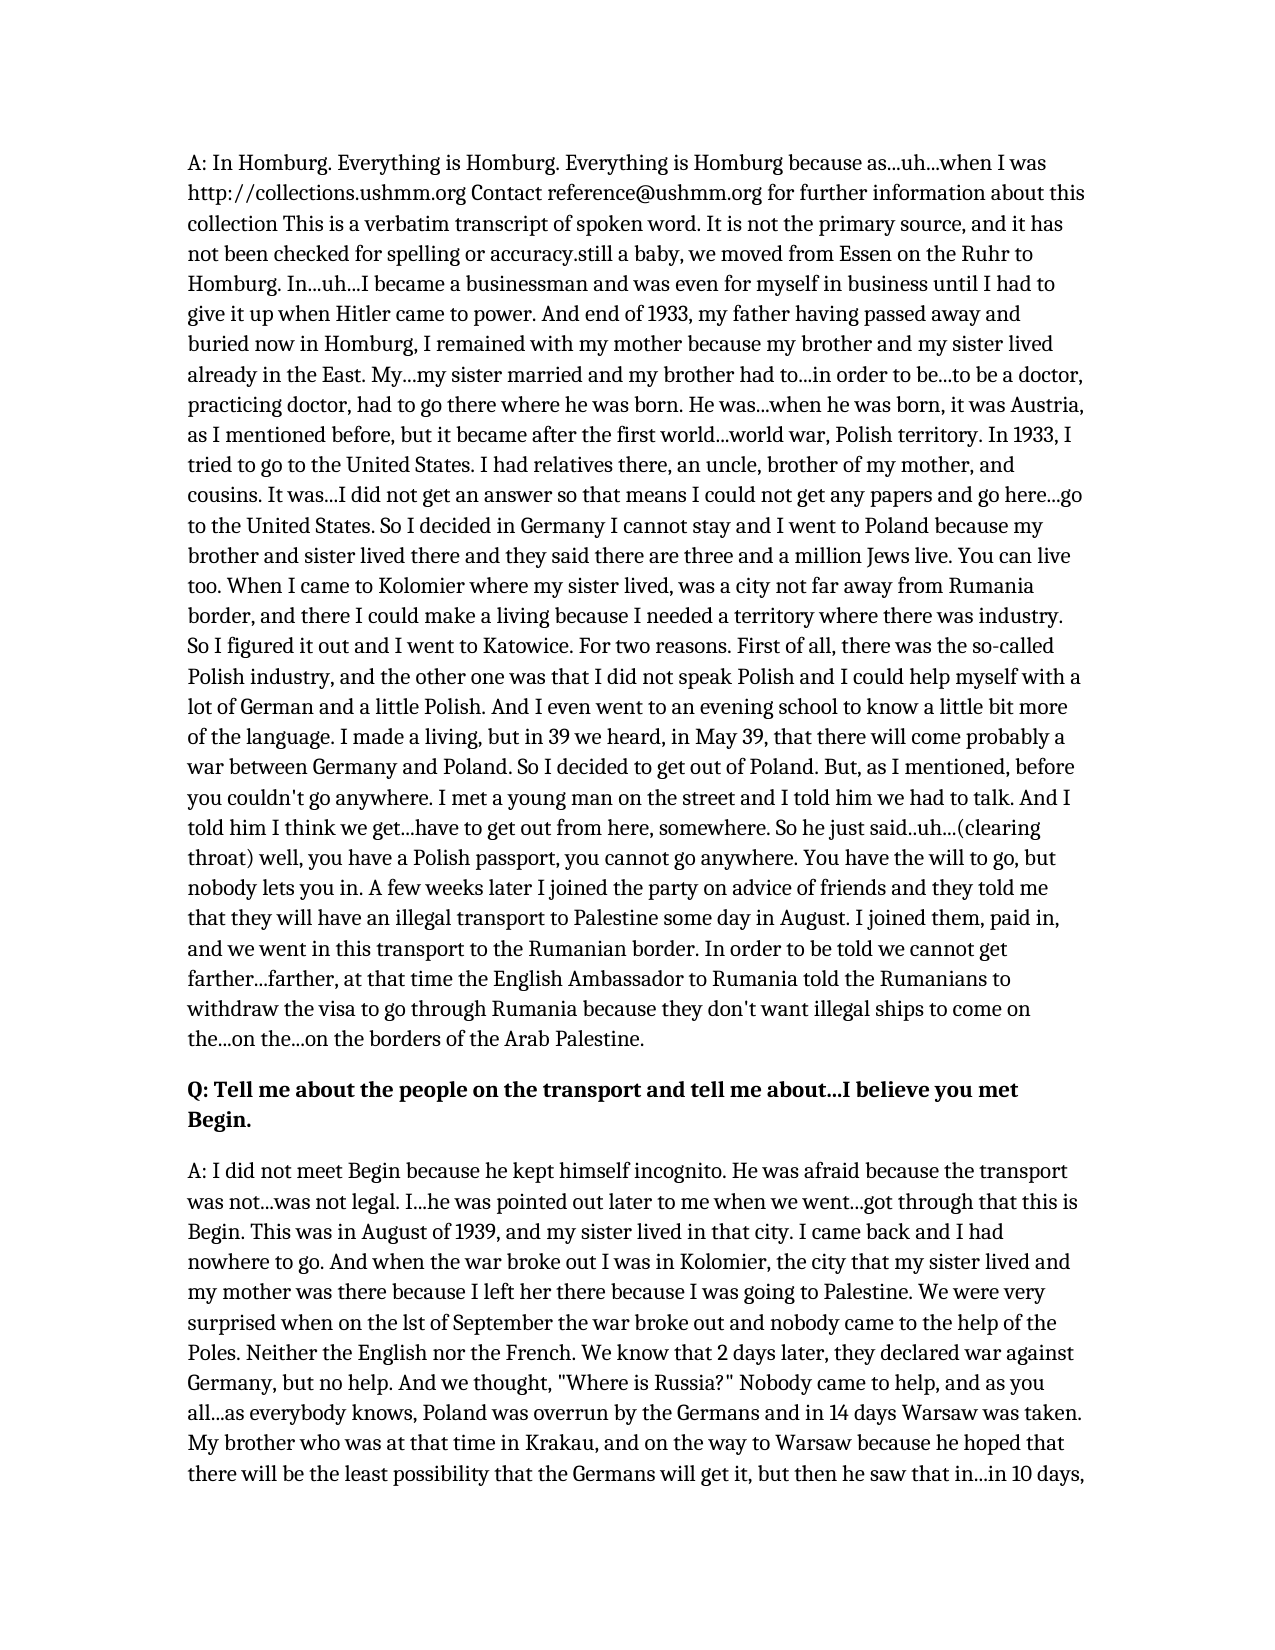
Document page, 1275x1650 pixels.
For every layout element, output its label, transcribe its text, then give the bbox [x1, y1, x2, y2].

text Q: Tell me about the people on the transport and tell me about...I believe you met Begin. [187, 1077, 1087, 1134]
text A: In Homburg. Everything is Homburg. Everything is Homburg because as...uh...when I was http://collections.ushmm.org Contact reference@ushmm.org for further information about this collection This is a verbatim transcript of spoken word. It is not the primary source, and it has not been checked for spelling or accuracy.still a baby, we moved from Essen on the Ruhr to Homburg. In...uh...I became a businessman and was even for myself in business until I had to give it up when Hitler came to power. And end of 1933, my father having passed away and buried now in Homburg, I remained with my mother because my brother and my sister lived already in the East. My...my sister married and my brother had to...in order to be...to be a doctor, practicing doctor, had to go there where he was born. He was...when he was born, it was Austria, as I mentioned before, but it became after the first world...world war, Polish territory. In 1933, I tried to go to the United States. I had relatives there, an uncle, brother of my mother, and cousins. It was...I did not get an answer so that means I could not get any papers and go here...go to the United States. So I decided in Germany I cannot stay and I went to Poland because my brother and sister lived there and they said there are three and a million Jews live. You can live too. When I came to Kolomier where my sister lived, was a city not far away from Rumania border, and there I could make a living because I needed a territory where there was industry. So I figured it out and I went to Katowice. For two reasons. First of all, there was the so-called Polish industry, and the other one was that I did not speak Polish and I could help myself with a lot of German and a little Polish. And I even went to an evening school to know a little bit more of the language. I made a living, but in 39 we heard, in May 39, that there will come probably a war between Germany and Poland. So I decided to get out of Poland. But, as I mentioned, before you couldn't go anywhere. I met a young man on the street and I told him we had to talk. And I told him I think we get...have to get out from here, somewhere. So he just said..uh...(clearing throat) well, you have a Polish passport, you cannot go anywhere. You have the will to go, but nobody lets you in. A few weeks later I joined the party on advice of friends and they told me that they will have an illegal transport to Palestine some day in August. I joined them, paid in, and we went in this transport to the Rumanian border. In order to be told we cannot get farther...farther, at that time the English Ambassador to Rumania told the Rumanians to withdraw the visa to go through Rumania because they don't want illegal ships to come on the...on the...on the borders of the Arab Palestine. [187, 150, 1087, 1052]
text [187, 1158, 1087, 1487]
